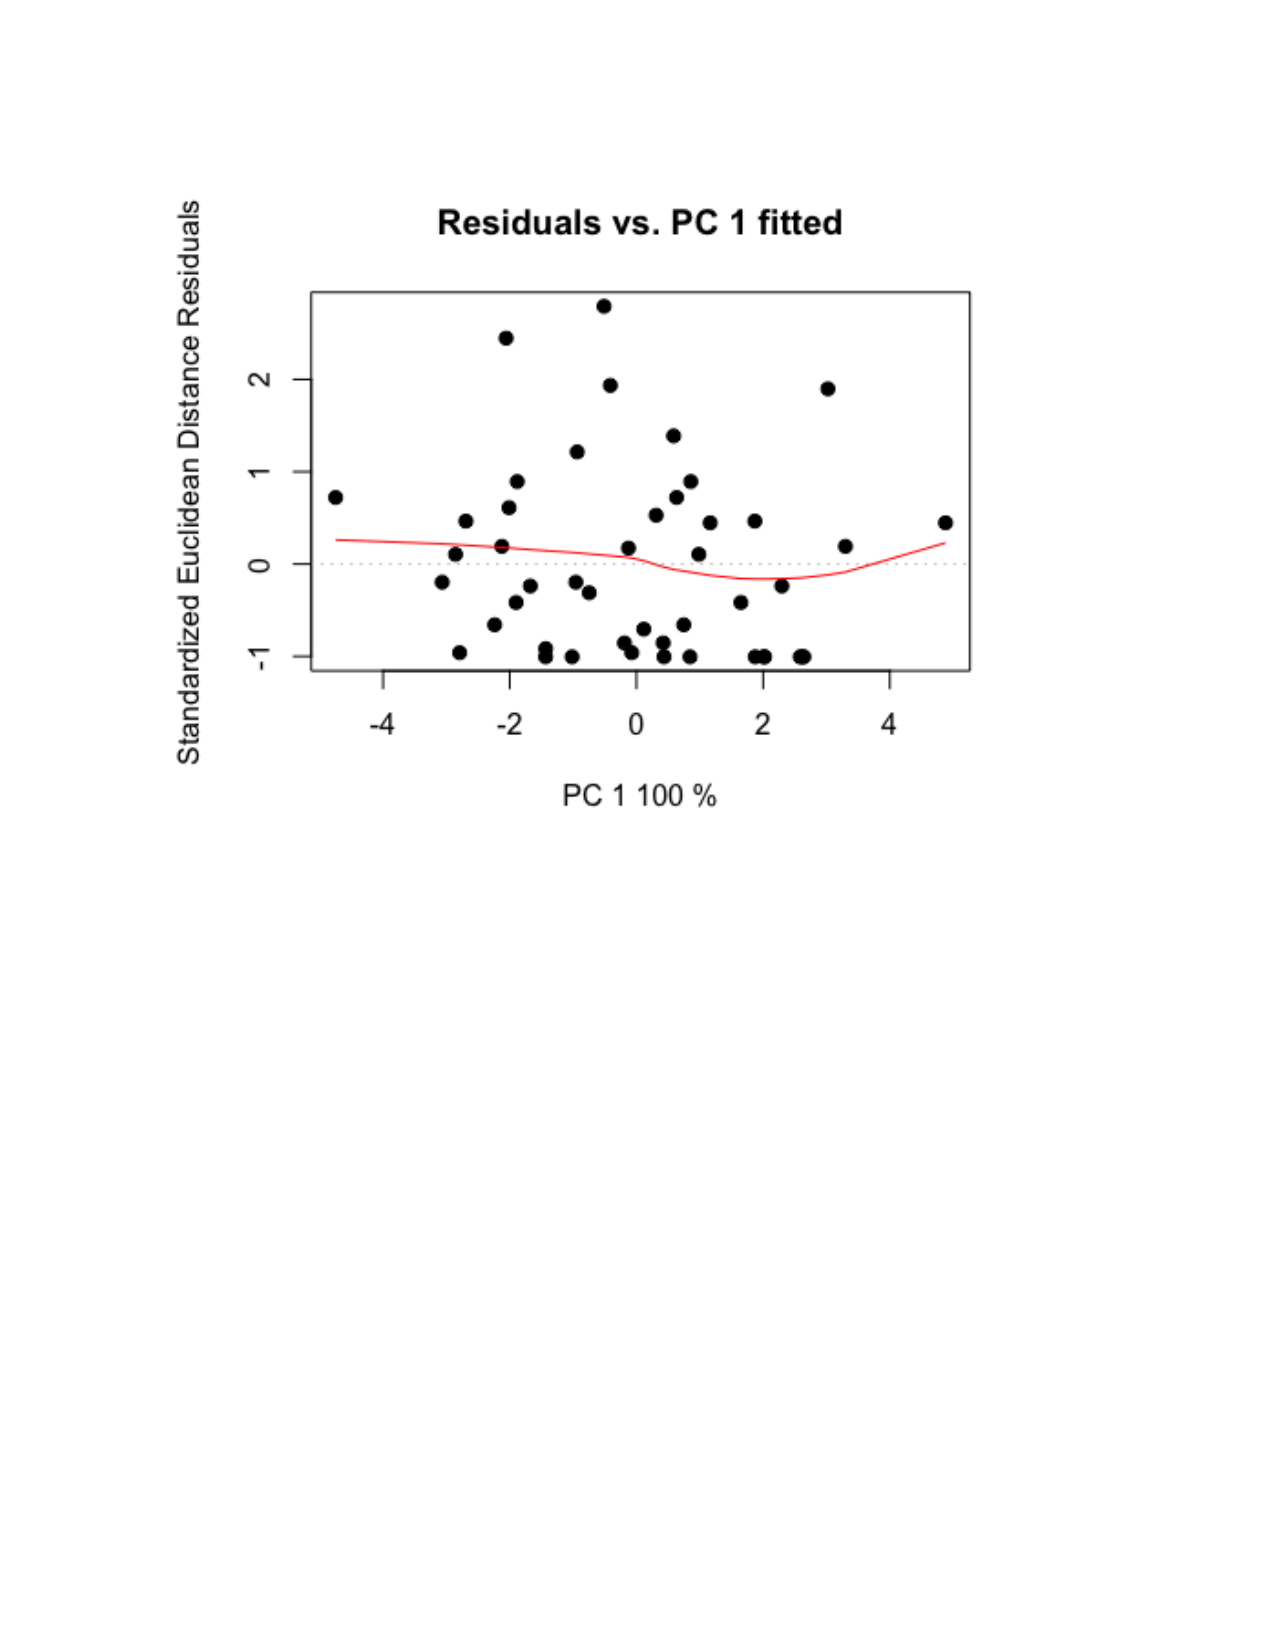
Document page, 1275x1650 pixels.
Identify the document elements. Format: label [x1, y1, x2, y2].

picture [168, 150, 1044, 850]
